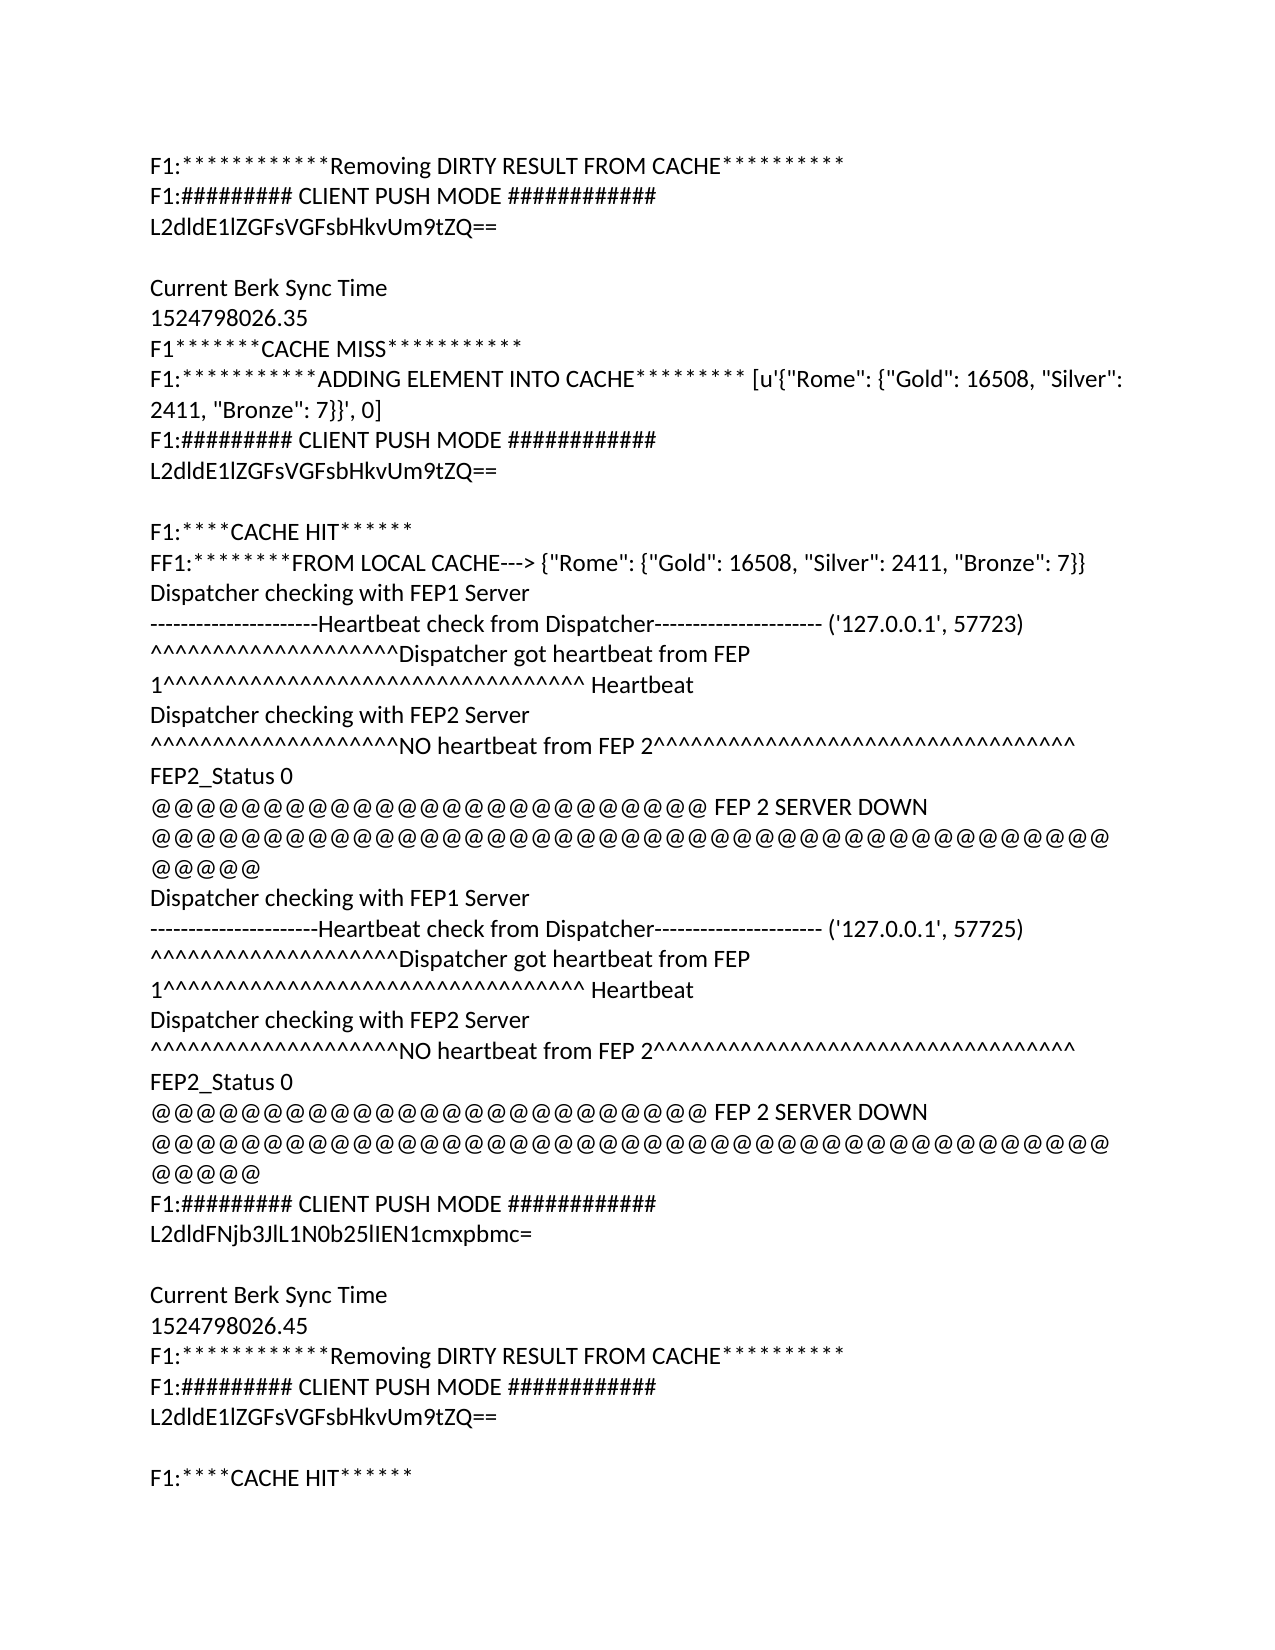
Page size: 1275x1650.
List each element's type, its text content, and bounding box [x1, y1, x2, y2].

text ^^^^^^^^^^^^^^^^^^^^Dispatcher got heartbeat from FEP 1^^^^^^^^^^^^^^^^^^^^^^^^^^^^^^^^^^ Heartbeat [150, 638, 1125, 699]
text Dispatcher checking with FEP2 Server [150, 699, 1125, 730]
text ^^^^^^^^^^^^^^^^^^^^Dispatcher got heartbeat from FEP 1^^^^^^^^^^^^^^^^^^^^^^^^^^^^^^^^^^ Heartbeat [150, 943, 1125, 1004]
text L2dldE1lZGFsVGFsbHkvUm9tZQ== [150, 455, 1125, 486]
text F1:***********ADDING ELEMENT INTO CACHE********* [u'{"Rome": {"Gold": 16508, "Silver": 2411, "Bronze": 7}}', 0] [150, 364, 1125, 425]
text L2dldE1lZGFsVGFsbHkvUm9tZQ== [150, 211, 1125, 242]
text L2dldE1lZGFsVGFsbHkvUm9tZQ== [150, 1401, 1125, 1432]
text @@@@@@@@@@@@@@@@@@@@@@@@@ FEP 2 SERVER DOWN @@@@@@@@@@@@@@@@@@@@@@@@@@@@@@@@@@@@@@@@@@@@@@@@ [150, 1096, 1125, 1188]
text ^^^^^^^^^^^^^^^^^^^^NO heartbeat from FEP 2^^^^^^^^^^^^^^^^^^^^^^^^^^^^^^^^^^ [150, 730, 1125, 760]
text Dispatcher checking with FEP2 Server [150, 1004, 1125, 1035]
text 1524798026.45 [150, 1310, 1125, 1340]
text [150, 181, 1125, 211]
text ----------------------Heartbeat check from Dispatcher---------------------- ('127.0.0.1', 57723) [150, 608, 1125, 638]
text FF1:********FROM LOCAL CACHE---> {"Rome": {"Gold": 16508, "Silver": 2411, "Bronze": 7}} [150, 547, 1125, 577]
text Current Berk Sync Time [150, 272, 1125, 303]
text F1:######### CLIENT PUSH MODE ############ [150, 1188, 1125, 1218]
text ----------------------Heartbeat check from Dispatcher---------------------- ('127.0.0.1', 57725) [150, 913, 1125, 943]
text 1524798026.35 [150, 303, 1125, 333]
text ^^^^^^^^^^^^^^^^^^^^NO heartbeat from FEP 2^^^^^^^^^^^^^^^^^^^^^^^^^^^^^^^^^^ [150, 1035, 1125, 1066]
text F1:######### CLIENT PUSH MODE ############ [150, 1371, 1125, 1401]
text F1:****CACHE HIT****** [150, 1462, 1125, 1493]
text L2dldFNjb3JlL1N0b25lIEN1cmxpbmc= [150, 1218, 1125, 1249]
text FEP2_Status 0 [150, 760, 1125, 791]
text F1:************Removing DIRTY RESULT FROM CACHE********** [150, 1340, 1125, 1371]
text Dispatcher checking with FEP1 Server [150, 577, 1125, 608]
text FEP2_Status 0 [150, 1066, 1125, 1096]
text Dispatcher checking with FEP1 Server [150, 882, 1125, 913]
text @@@@@@@@@@@@@@@@@@@@@@@@@ FEP 2 SERVER DOWN @@@@@@@@@@@@@@@@@@@@@@@@@@@@@@@@@@@@@@@@@@@@@@@@ [150, 791, 1125, 882]
text F1:************Removing DIRTY RESULT FROM CACHE********** [150, 150, 1125, 181]
text F1*******CACHE MISS*********** [150, 333, 1125, 364]
text Current Berk Sync Time [150, 1279, 1125, 1310]
text F1:######### CLIENT PUSH MODE ############ [150, 425, 1125, 455]
text F1:****CACHE HIT****** [150, 516, 1125, 547]
